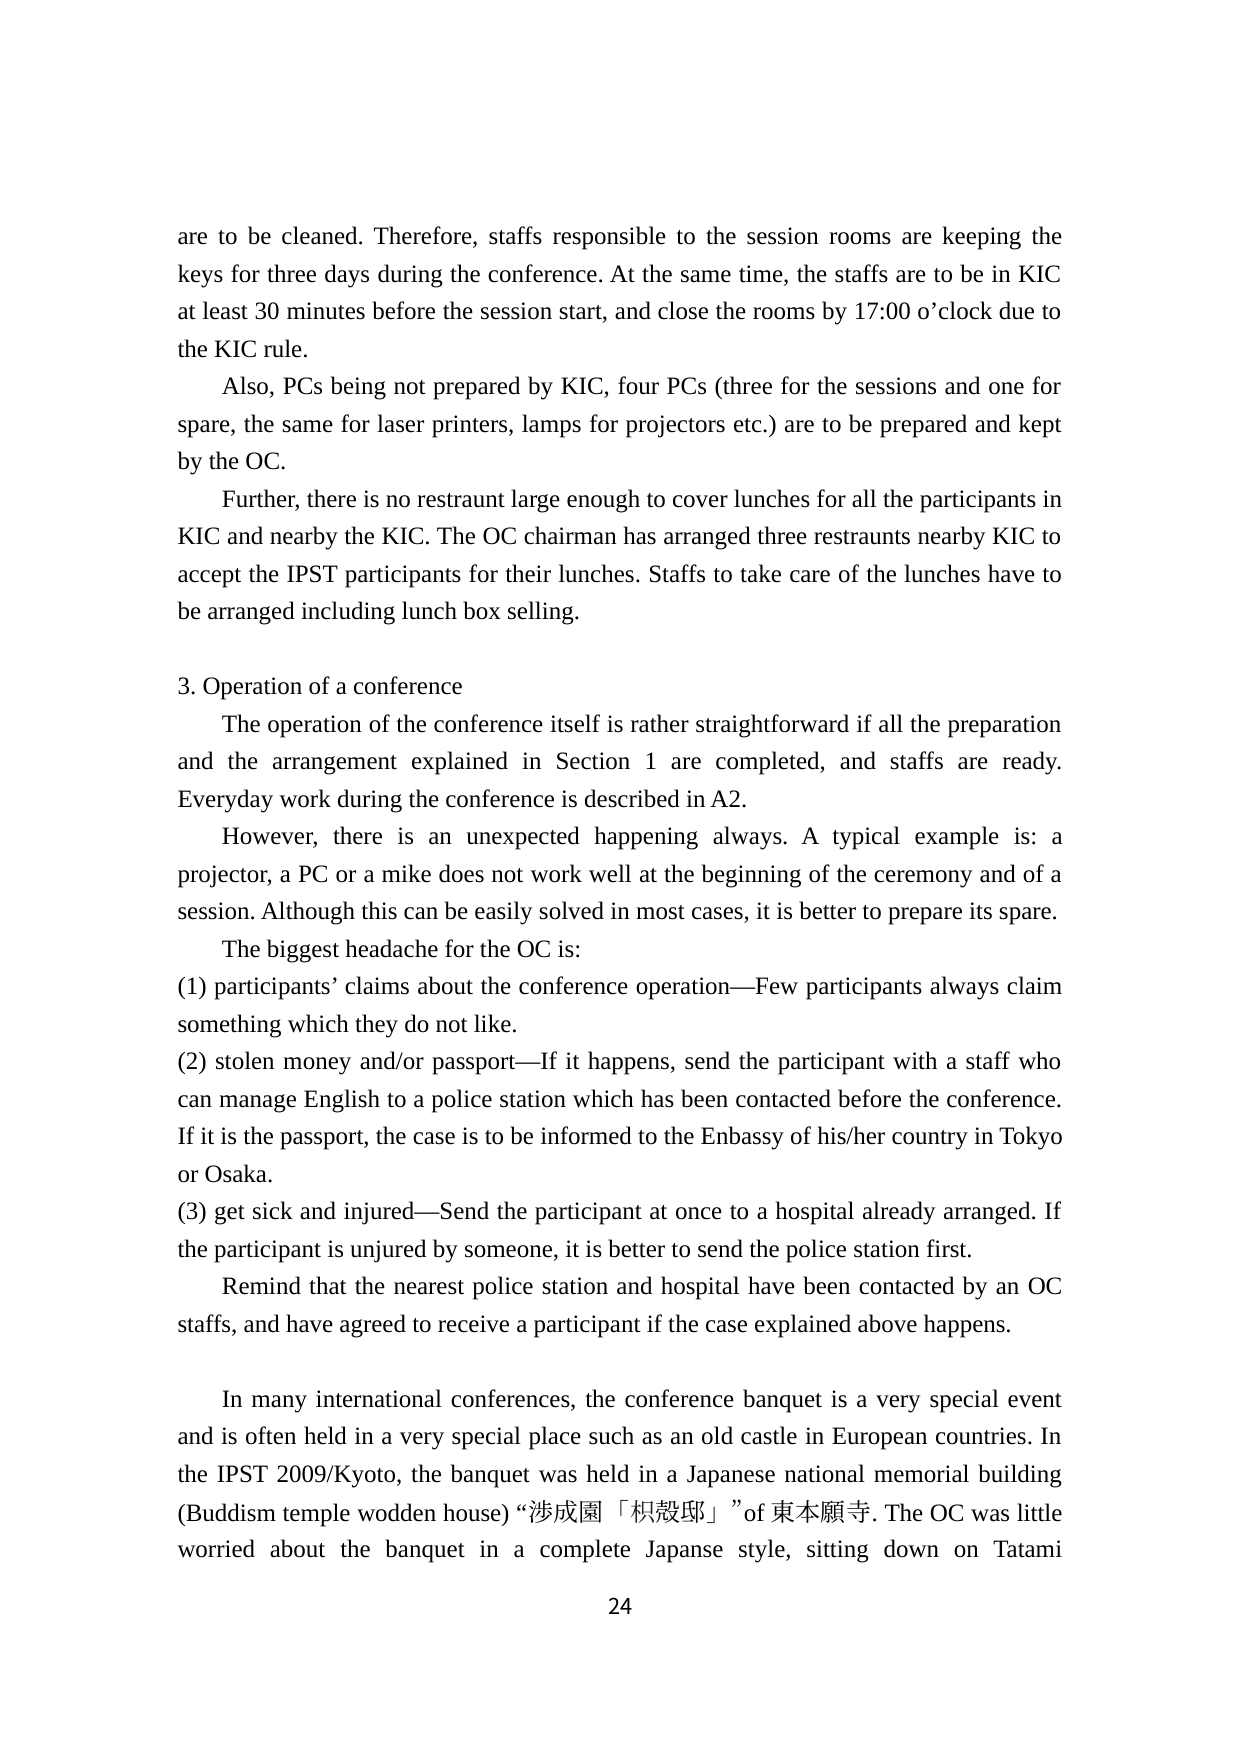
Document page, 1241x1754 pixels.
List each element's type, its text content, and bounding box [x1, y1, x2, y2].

text The biggest headache for the OC is: [177, 929, 1063, 967]
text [177, 1379, 1063, 1567]
text However, there is an unexpected happening always. A typical example is: a projector, a PC or a mike does not work well at the beginning of the ceremony and of a session. Although this can be easily solved in most cases, it is better to prepare its spare. [177, 817, 1063, 929]
text (1) participants’ claims about the conference operation—Few participants always claim something which they do not like. [177, 967, 1063, 1042]
text Further, there is no restraunt large enough to cover lunches for all the participants in KIC and nearby the KIC. The OC chairman has arranged three restraunts nearby KIC to accept the IPST participants for their lunches. Staffs to take care of the lunches have to be arranged including lunch box selling. [177, 479, 1063, 629]
text (2) stolen money and/or passport—If it happens, send the participant with a staff who can manage English to a police station which has been contacted before the conference. If it is the passport, the case is to be informed to the Enbassy of his/her country in Tokyo or Osaka. [177, 1042, 1063, 1192]
text Remind that the nearest police station and hospital have been contacted by an OC staffs, and have agreed to receive a participant if the case explained above happens. [177, 1267, 1063, 1342]
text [177, 217, 1063, 367]
text (3) get sick and injured—Send the participant at once to a hospital already arranged. If the participant is unjured by someone, it is better to send the police station first. [177, 1192, 1063, 1267]
text The operation of the conference itself is rather straightforward if all the preparation and the arrangement explained in Section 1 are completed, and staffs are ready. Everyday work during the conference is described in A2. [177, 704, 1063, 817]
text 3. Operation of a conference [177, 667, 1063, 704]
text Also, PCs being not prepared by KIC, four PCs (three for the sessions and one for spare, the same for laser printers, lamps for projectors etc.) are to be prepared and kept by the OC. [177, 367, 1063, 479]
